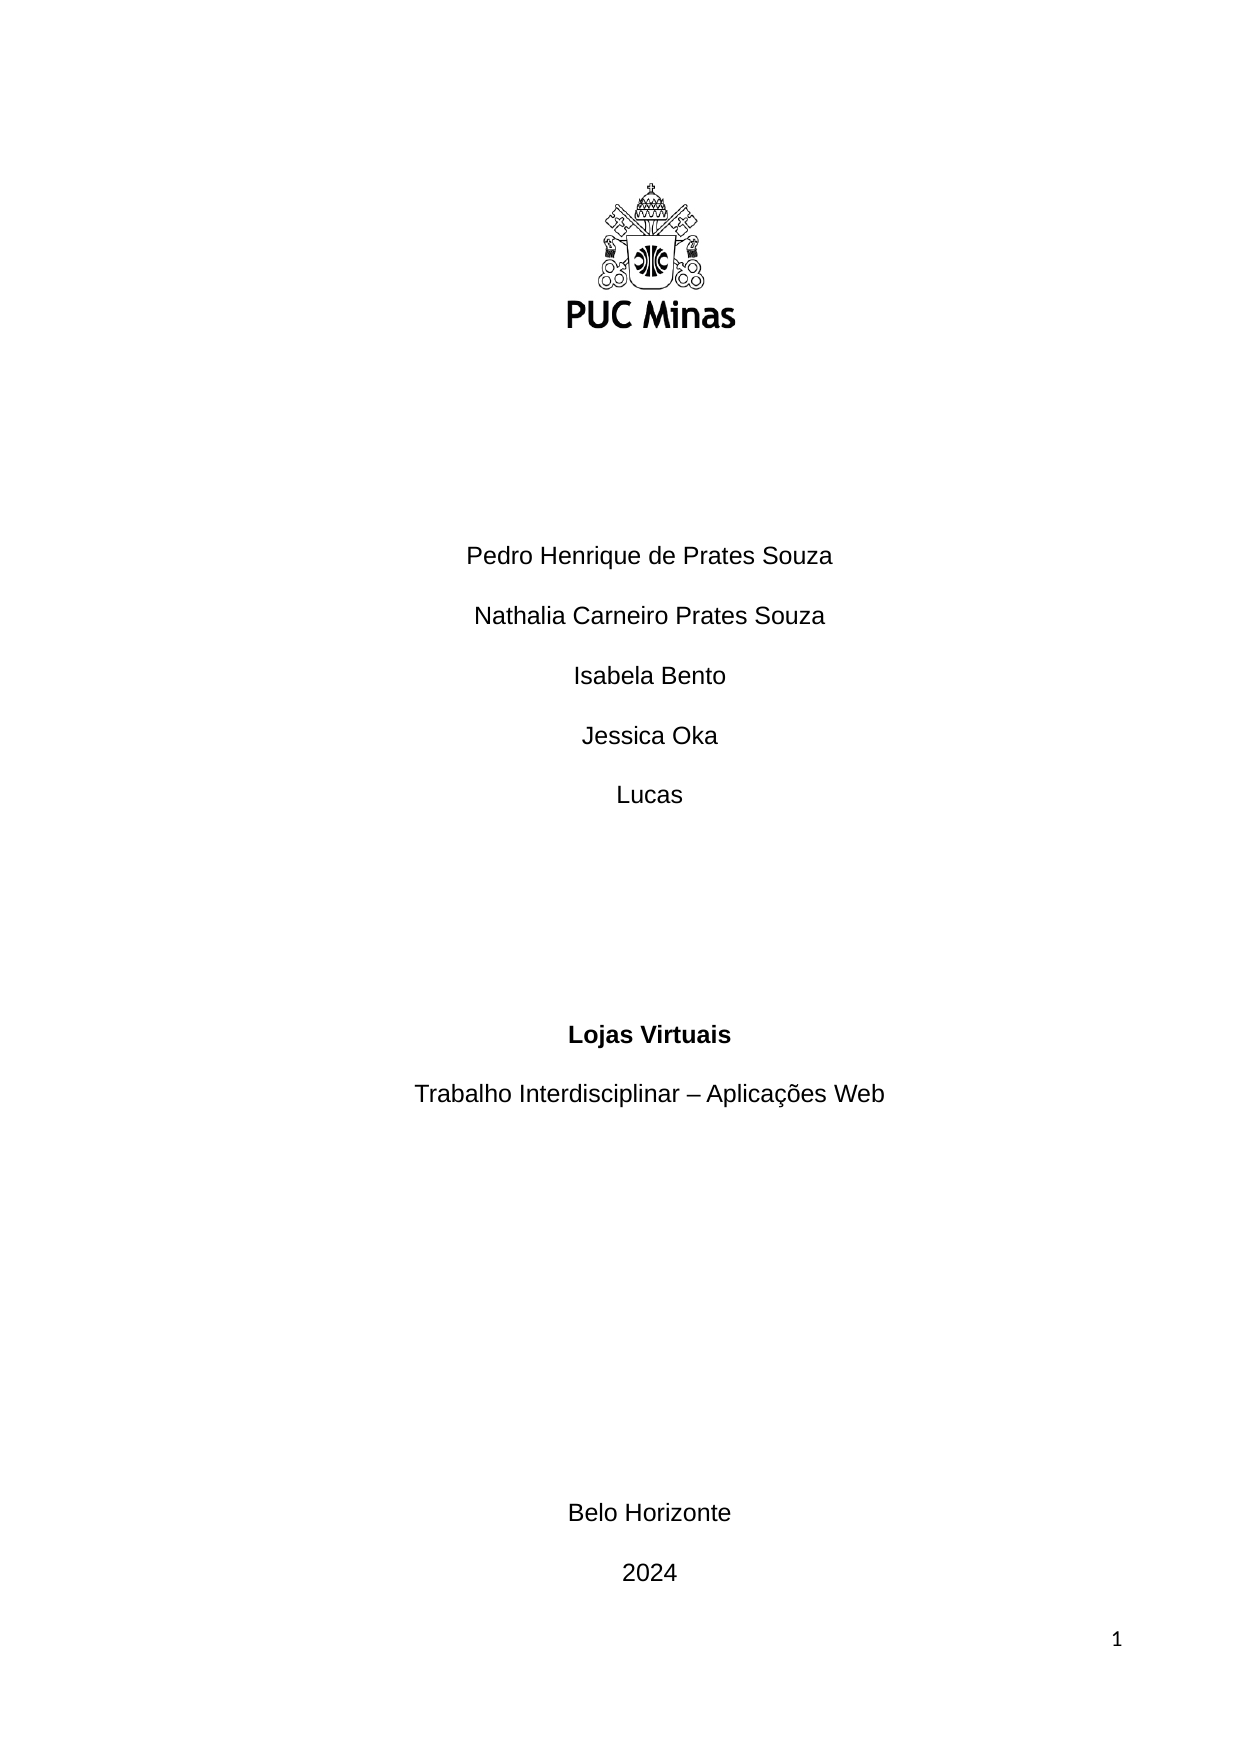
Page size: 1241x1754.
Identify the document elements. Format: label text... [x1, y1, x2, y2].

text Jessica Oka [177, 721, 1122, 749]
text Nathalia Carneiro Prates Souza [177, 601, 1122, 630]
text 2024 [177, 1558, 1122, 1587]
text Pedro Henrique de Prates Souza [177, 541, 1122, 570]
text Lojas Virtuais [177, 1020, 1122, 1048]
text Belo Horizonte [177, 1498, 1122, 1527]
text Isabela Bento [177, 661, 1122, 690]
picture [534, 177, 766, 332]
text Trabalho Interdisciplinar – Aplicações Web [177, 1079, 1122, 1108]
text Lucas [177, 781, 1122, 809]
